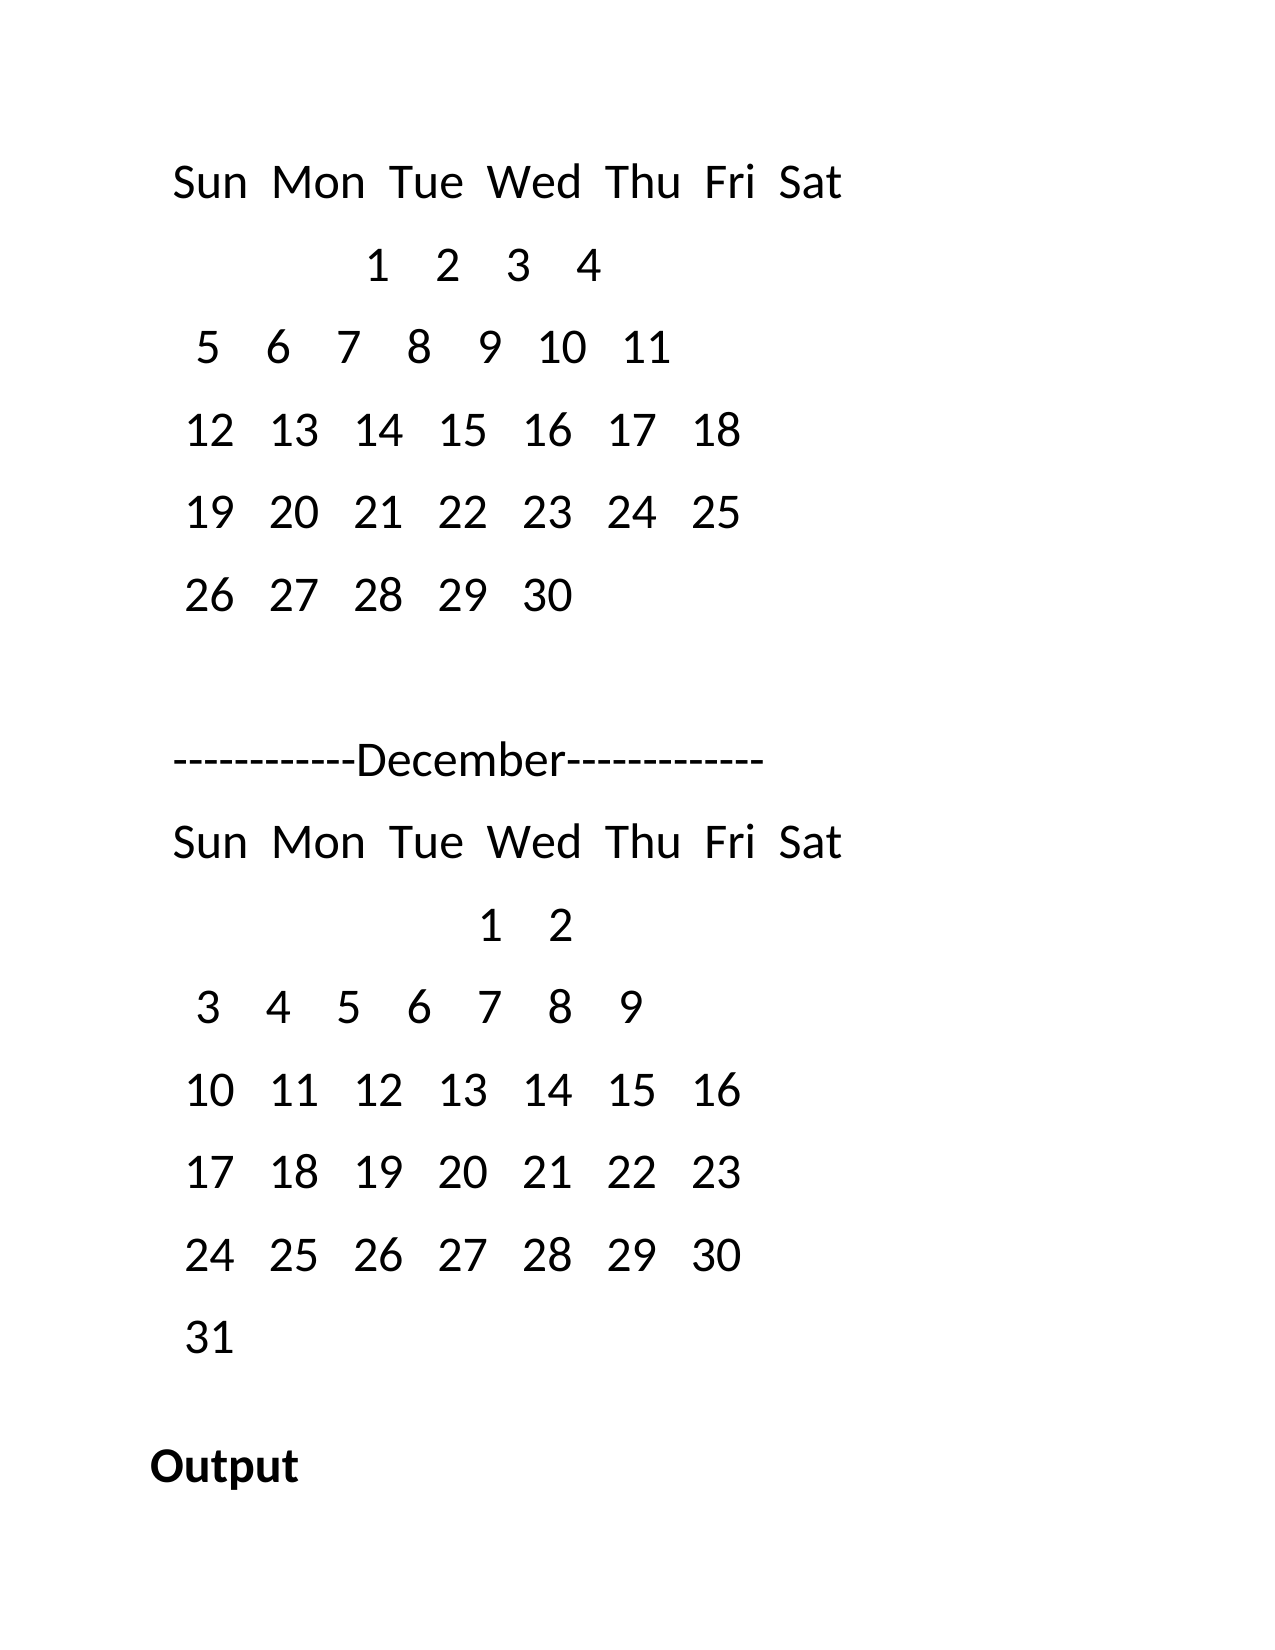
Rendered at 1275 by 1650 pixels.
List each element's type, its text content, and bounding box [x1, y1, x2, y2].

text Sun Mon Tue Wed Thu Fri Sat [150, 150, 1125, 211]
text ------------December------------- [150, 727, 1125, 788]
text Output [150, 1434, 1125, 1495]
text 1 2 3 4 [150, 232, 1125, 293]
text 19 20 21 22 23 24 25 [150, 480, 1125, 541]
text 17 18 19 20 21 22 23 [150, 1140, 1125, 1201]
text 1 2 [150, 892, 1125, 953]
text 12 13 14 15 16 17 18 [150, 397, 1125, 458]
text 24 25 26 27 28 29 30 [150, 1222, 1125, 1283]
text 31 [150, 1305, 1125, 1366]
text 10 11 12 13 14 15 16 [150, 1057, 1125, 1118]
text 26 27 28 29 30 [150, 562, 1125, 623]
text 3 4 5 6 7 8 9 [150, 975, 1125, 1036]
text Sun Mon Tue Wed Thu Fri Sat [150, 810, 1125, 871]
text 5 6 7 8 9 10 11 [150, 315, 1125, 376]
